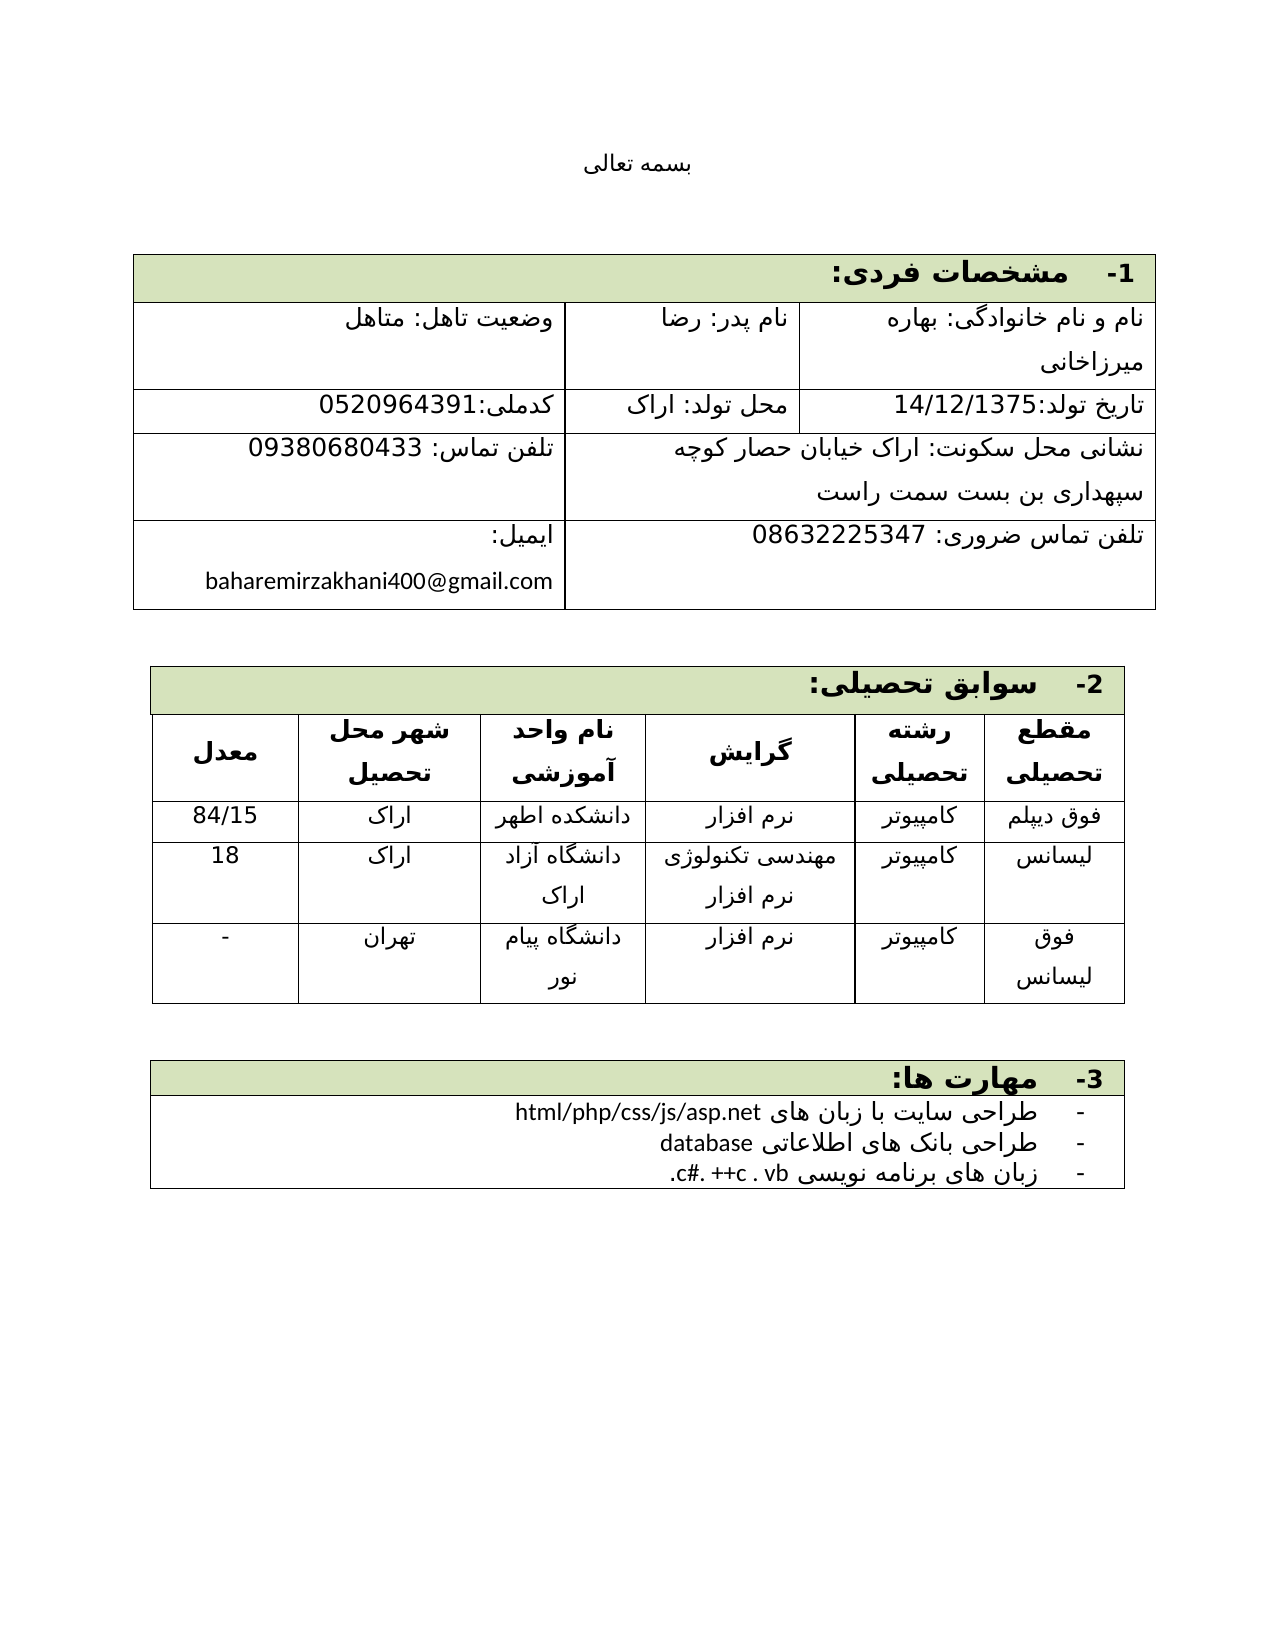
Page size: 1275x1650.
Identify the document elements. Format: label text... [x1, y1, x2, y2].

table_cell تلفن تماس: 09380680433 [134, 434, 564, 520]
table_cell کامپیوتر [856, 924, 984, 1003]
table_cell دانشکده اطهر [481, 802, 645, 842]
table_cell محل تولد: اراک [566, 390, 799, 433]
table_cell نرم افزار [646, 802, 854, 842]
table_cell کدملی:0520964391 [134, 390, 564, 433]
table_cell مهندسی تکنولوژی نرم افزار [646, 843, 854, 922]
table_cell نام و نام خانوادگی: بهاره میرزاخانی [800, 303, 1155, 389]
table_cell نام پدر: رضا [566, 303, 799, 389]
table_header مهارت ها: [151, 1061, 1124, 1095]
table_cell تلفن تماس ضروری: 08632225347 [566, 521, 1155, 609]
table_cell کامپیوتر [856, 843, 984, 922]
table_cell دانشگاه پیام نور [481, 924, 645, 1003]
table_cell گرایش [646, 715, 854, 801]
table_cell - [153, 924, 298, 1003]
table_cell رشته تحصیلی [856, 715, 984, 801]
text بسمه تعالی [150, 150, 1125, 176]
table_cell تهران [299, 924, 480, 1003]
table_cell معدل [153, 715, 298, 801]
table_cell اراک [299, 843, 480, 922]
table_header سوابق تحصیلی: [151, 667, 1124, 714]
table_cell تاریخ تولد:14/12/1375 [800, 390, 1155, 433]
table_cell نرم افزار [646, 924, 854, 1003]
table_cell فوق لیسانس [985, 924, 1124, 1003]
table_cell 18 [153, 843, 298, 922]
table_cell شهر محل تحصیل [299, 715, 480, 801]
table_cell ایمیل:baharemirzakhani400@gmail.com [134, 521, 564, 609]
table_cell 84/15 [153, 802, 298, 842]
table_cell طراحی سایت با زبان های html/php/css/js/asp.net طراحی بانک های اطلاعاتی database زبان های برنامه نویسی c#. ++c . vb. [151, 1096, 1124, 1188]
table_cell دانشگاه آزاد اراک [481, 843, 645, 922]
table_cell کامپیوتر [856, 802, 984, 842]
table_header مشخصات فردی: [134, 255, 1155, 302]
table_cell اراک [299, 802, 480, 842]
table_cell مقطع تحصیلی [985, 715, 1124, 801]
table_cell لیسانس [985, 843, 1124, 922]
table_cell فوق دیپلم [985, 802, 1124, 842]
table_cell نشانی محل سکونت: اراک خیابان حصار کوچه سپهداری بن بست سمت راست [566, 434, 1155, 520]
table_cell نام واحد آموزشی [481, 715, 645, 801]
table_cell وضعیت تاهل: متاهل [134, 303, 564, 389]
